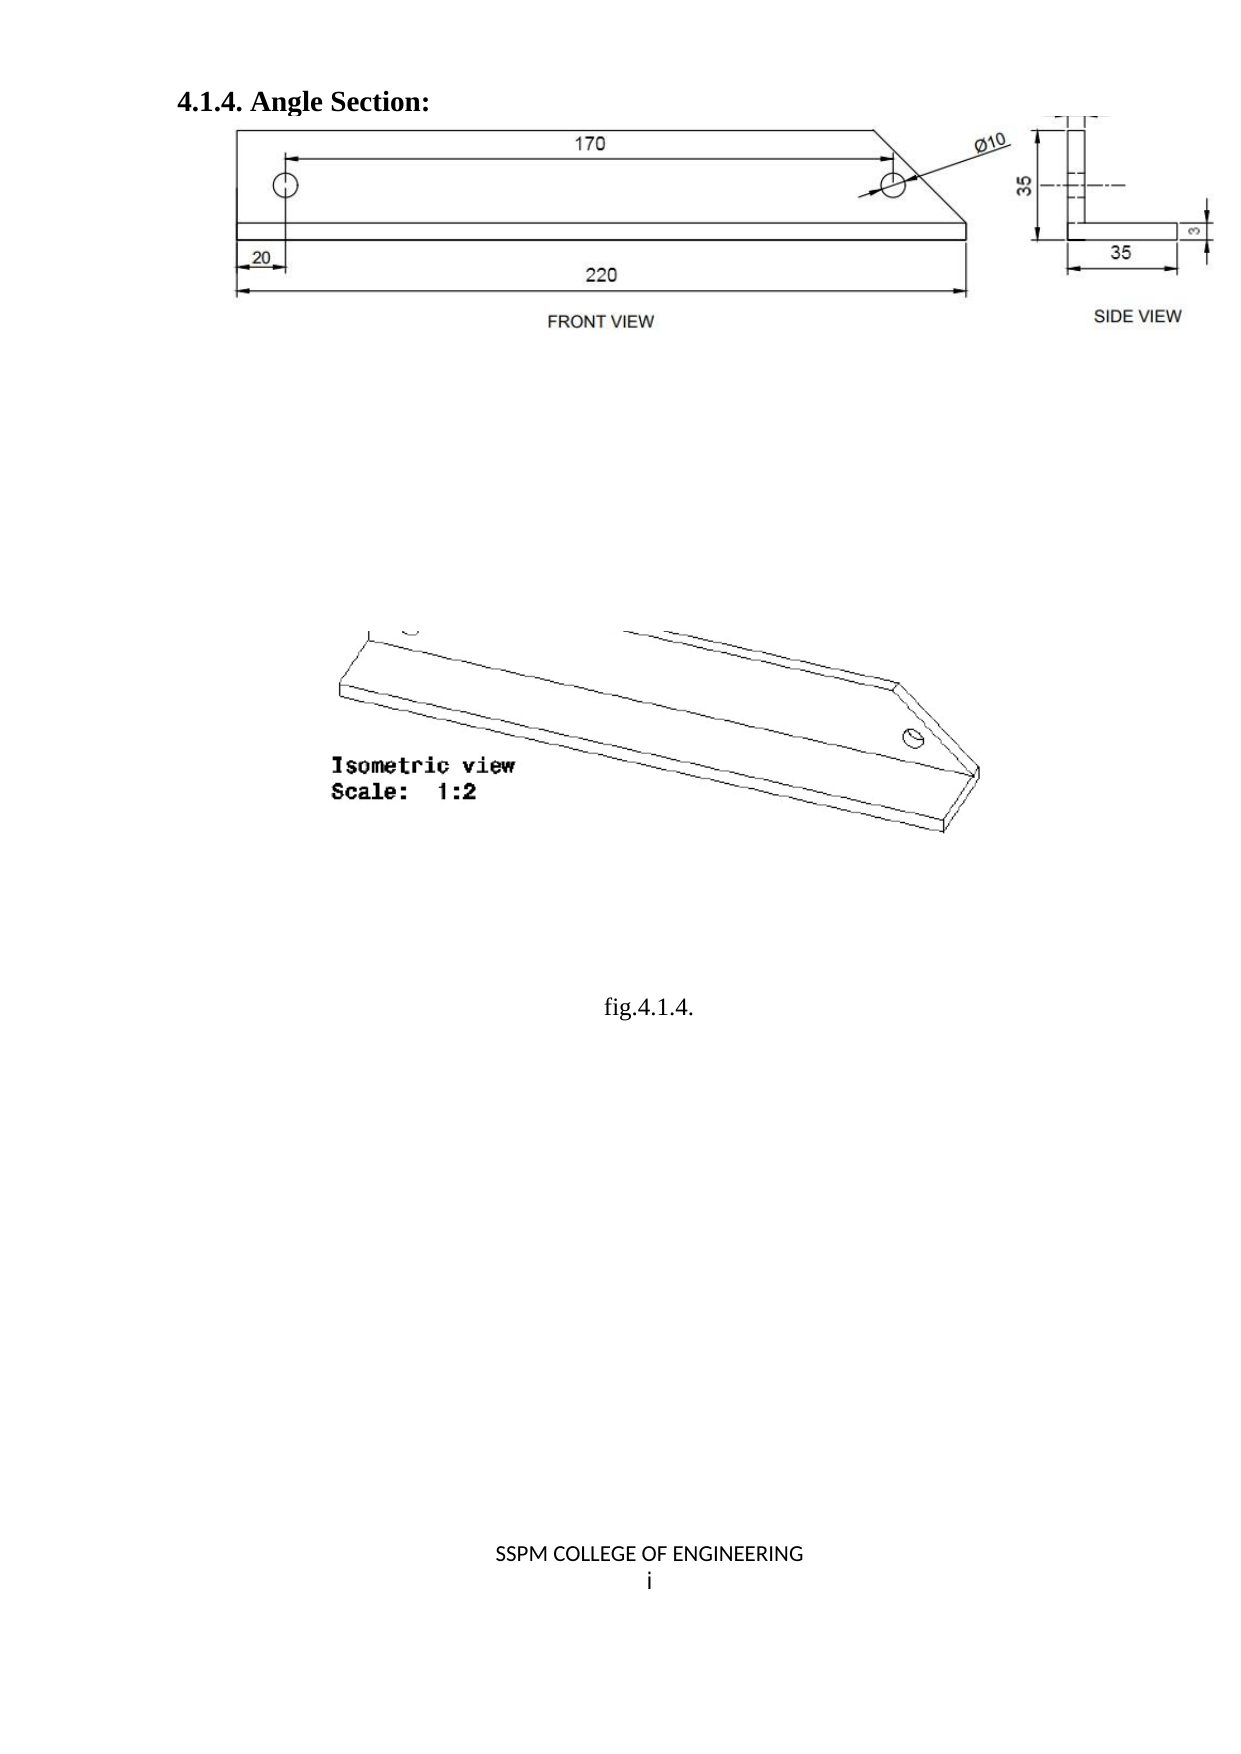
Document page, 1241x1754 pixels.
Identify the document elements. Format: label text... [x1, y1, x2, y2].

picture [177, 116, 1241, 467]
text fig.4.1.4. [189, 996, 1109, 1021]
picture [272, 631, 1026, 865]
subtitle 4.1.4. Angle Section: [177, 88, 1109, 116]
